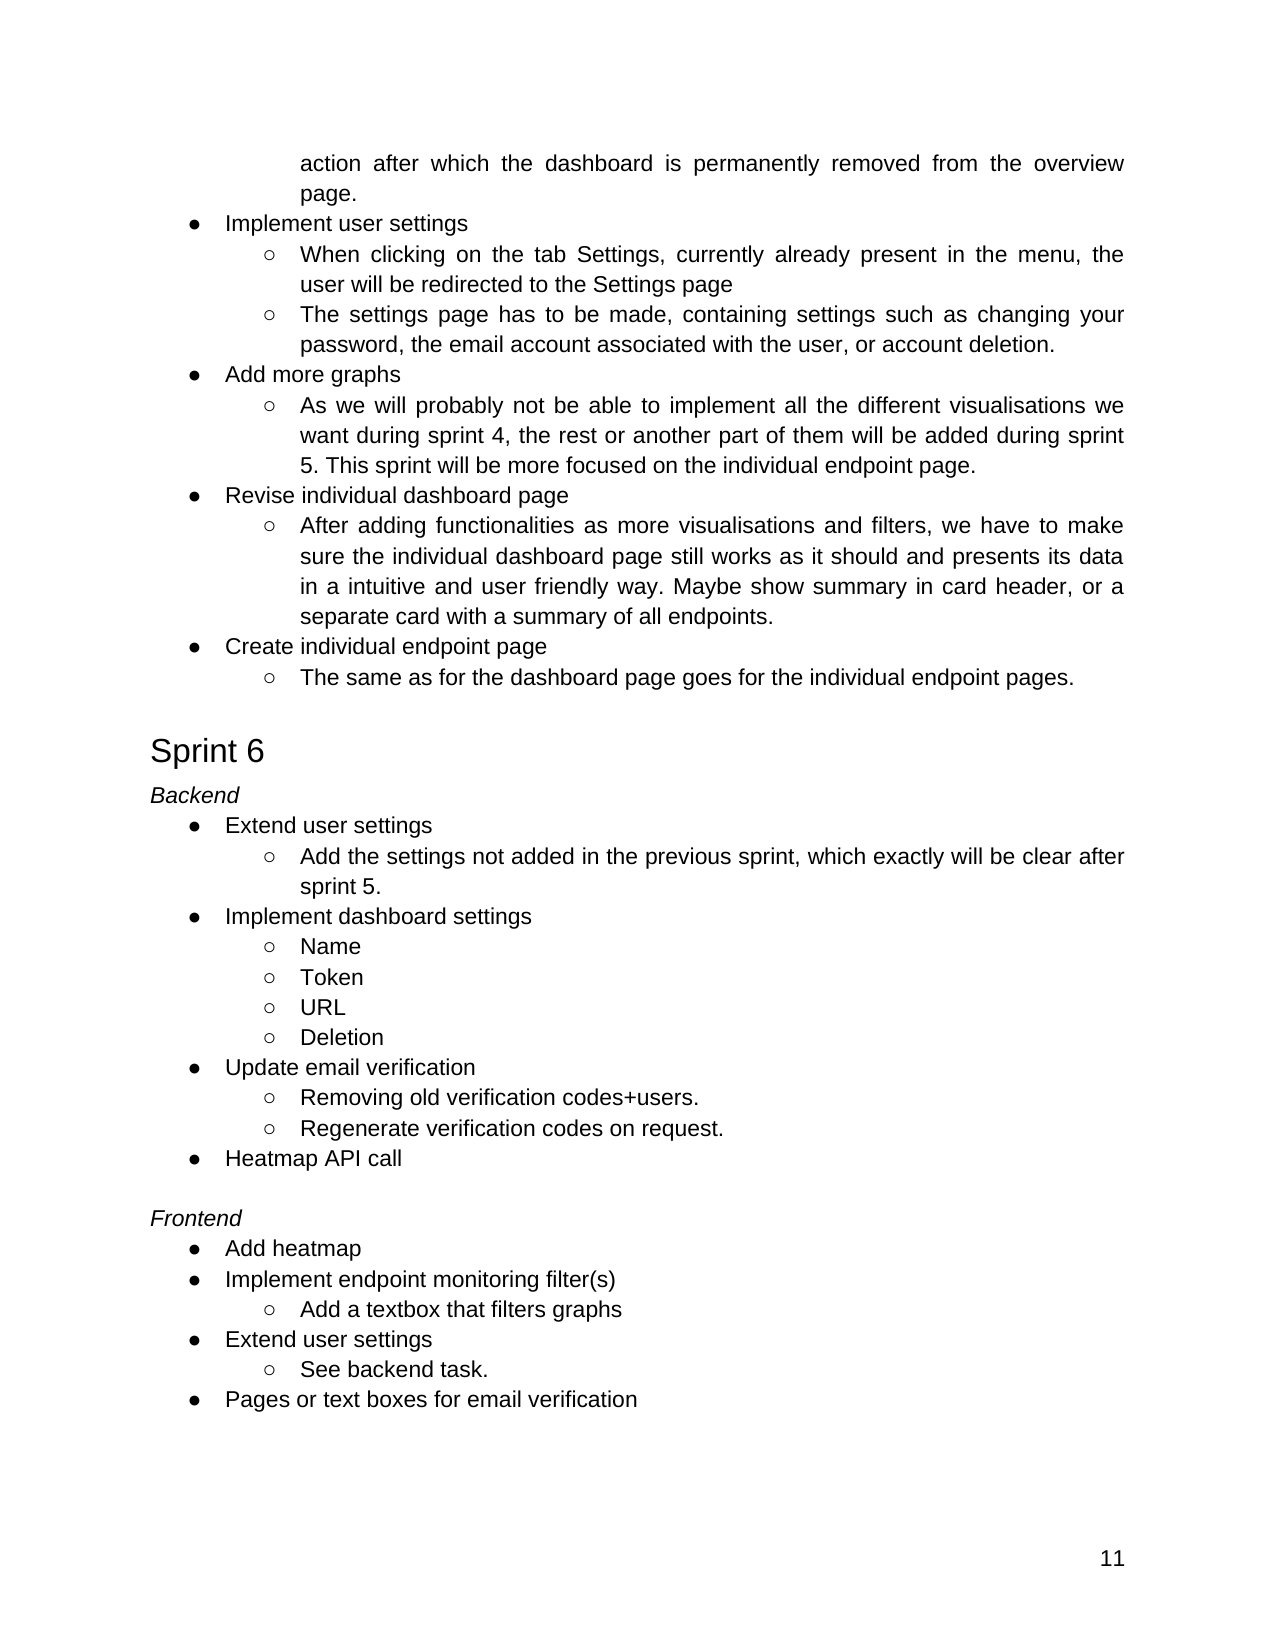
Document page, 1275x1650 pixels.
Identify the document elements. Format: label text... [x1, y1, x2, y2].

list Implement dashboard settings [187, 903, 1125, 929]
list Removing old verification codes+users. [262, 1084, 1125, 1111]
text Backend [150, 782, 1125, 808]
list Update email verification [187, 1054, 1125, 1080]
list Add more graphs [187, 361, 1125, 388]
list Token [262, 963, 1125, 990]
list Add the settings not added in the previous sprint, which exactly will be clear after sprint 5. [262, 843, 1125, 899]
list When clicking on the tab Settings, currently already present in the menu, the user will be redirected to the Settings page [262, 241, 1125, 297]
list Pages or text boxes for email verification [187, 1386, 1125, 1413]
list Implement endpoint monitoring filter(s) [187, 1266, 1125, 1292]
subtitle Sprint 6 [150, 731, 1125, 770]
list Extend user settings [187, 1326, 1125, 1352]
list Extend user settings [187, 812, 1125, 839]
list The settings page has to be made, containing settings such as changing your password, the email account associated with the user, or account deletion. [262, 301, 1125, 358]
list Create individual endpoint page [187, 633, 1125, 660]
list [262, 150, 1125, 207]
list After adding functionalities as more visualisations and filters, we have to make sure the individual dashboard page still works as it should and presents its data in a intuitive and user friendly way. Maybe show summary in card header, or a separate card with a summary of all endpoints. [262, 512, 1125, 629]
list Deletion [262, 1024, 1125, 1050]
list The same as for the dashboard page goes for the individual endpoint pages. [262, 663, 1125, 690]
list Regenerate verification codes on request. [262, 1114, 1125, 1141]
list See backend task. [262, 1356, 1125, 1382]
list Heatmap API call [187, 1145, 1125, 1171]
list Add a textbox that filters graphs [262, 1296, 1125, 1322]
list As we will probably not be able to implement all the different visualisations we want during sprint 4, the rest or another part of them will be added during sprint 5. This sprint will be more focused on the individual endpoint page. [262, 392, 1125, 478]
list Implement user settings [187, 210, 1125, 237]
list Add heatmap [187, 1235, 1125, 1262]
list URL [262, 994, 1125, 1020]
text Frontend [150, 1205, 1125, 1231]
list Revise individual dashboard page [187, 482, 1125, 509]
list Name [262, 933, 1125, 959]
